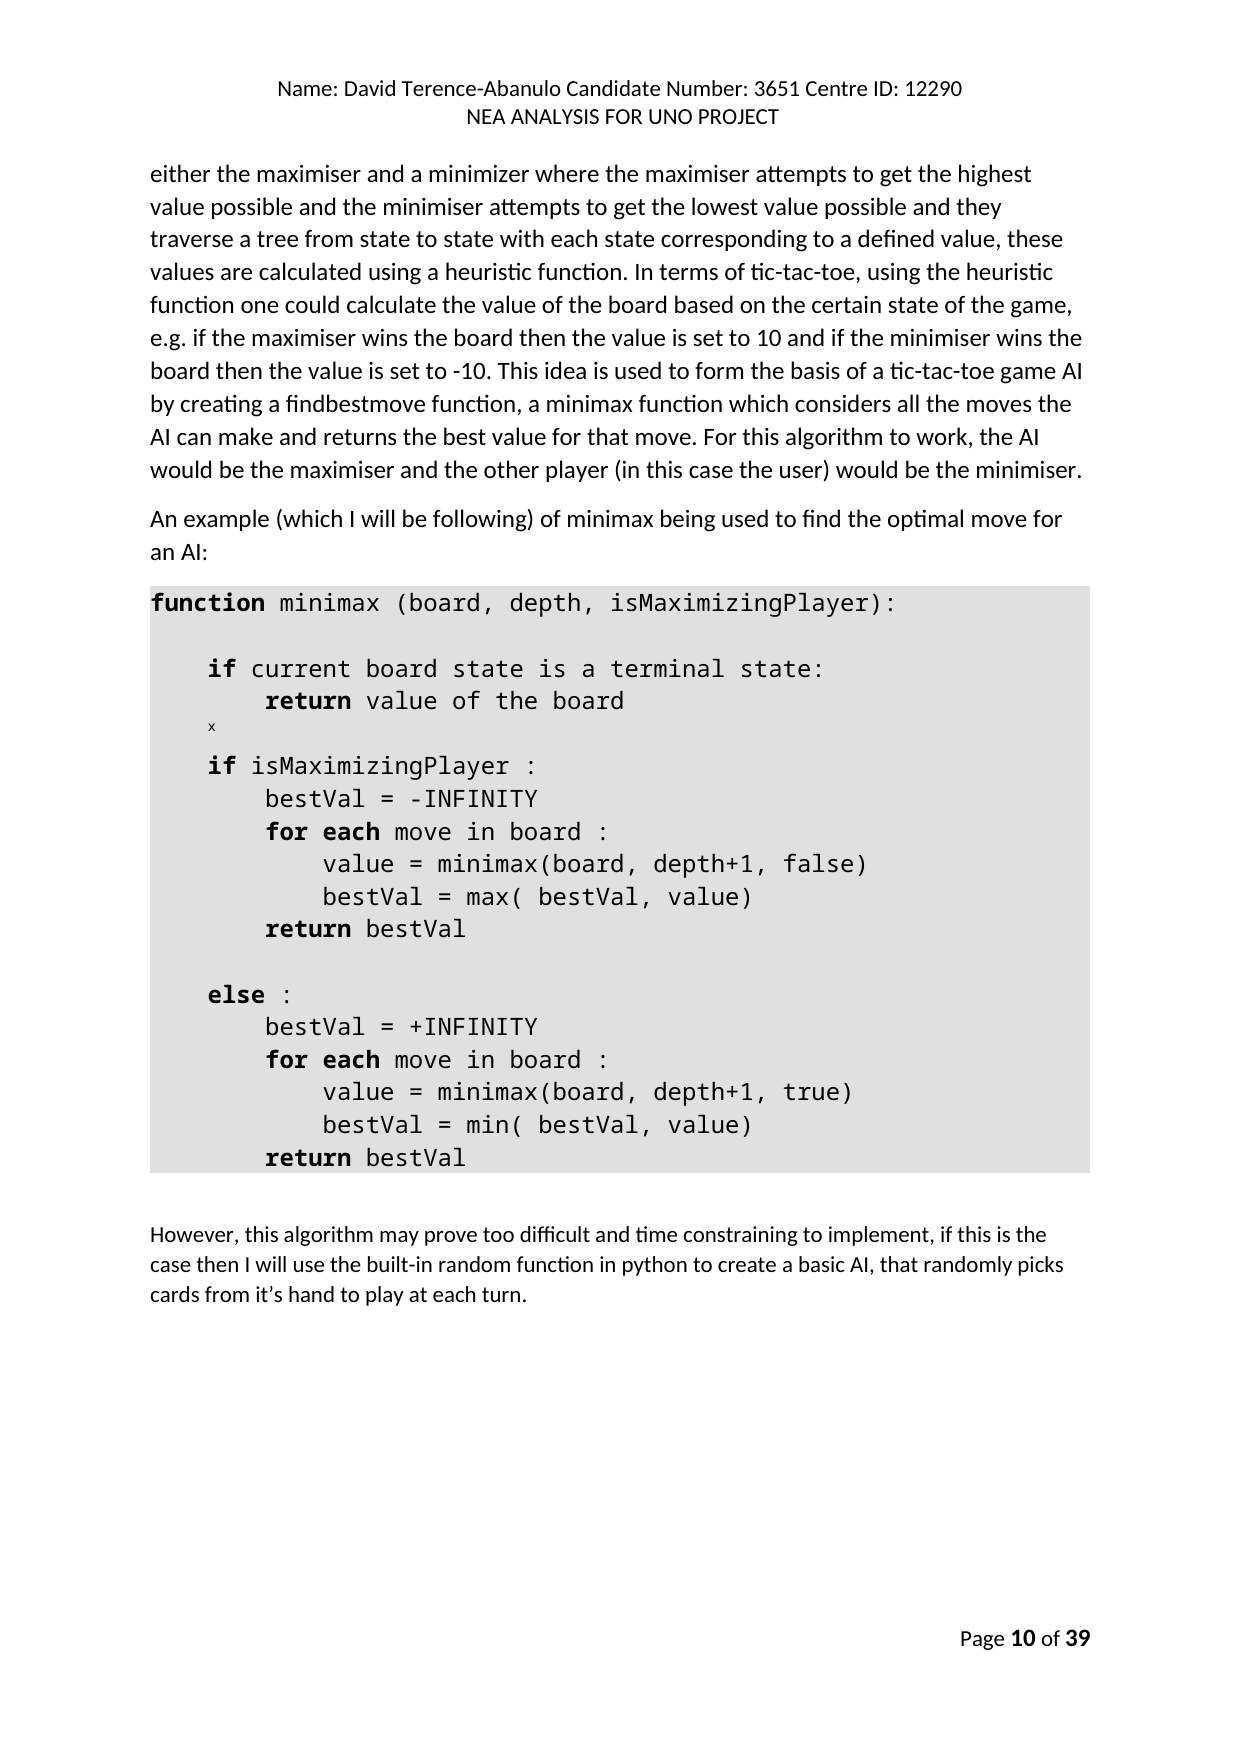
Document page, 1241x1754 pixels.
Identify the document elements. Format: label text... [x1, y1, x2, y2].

text However, this algorithm may prove too difficult and time constraining to implement, if this is the case then I will use the built-in random function in python to create a basic AI, that randomly picks cards from it’s hand to play at each turn. [150, 1220, 1090, 1308]
text for each move in board : [150, 814, 1090, 847]
text if isMaximizingPlayer : [150, 749, 1090, 782]
text value = minimax(board, depth+1, true) [150, 1075, 1090, 1108]
text function minimax (board, depth, isMaximizingPlayer): [150, 586, 1090, 619]
text An example (which I will be following) of minimax being used to find the optimal move for an AI: [150, 504, 1090, 567]
text for each move in board : [150, 1043, 1090, 1075]
text bestVal = +INFINITY [150, 1010, 1090, 1043]
text return value of the board [150, 684, 1090, 717]
text bestVal = -INFINITY [150, 782, 1090, 814]
text return bestVal [150, 1140, 1090, 1173]
text return bestVal [150, 912, 1090, 945]
text else : [150, 977, 1090, 1010]
text bestVal = max( bestVal, value) [150, 879, 1090, 912]
text bestVal = min( bestVal, value) [150, 1108, 1090, 1140]
text value = minimax(board, depth+1, false) [150, 847, 1090, 879]
text if current board state is a terminal state: [150, 651, 1090, 684]
